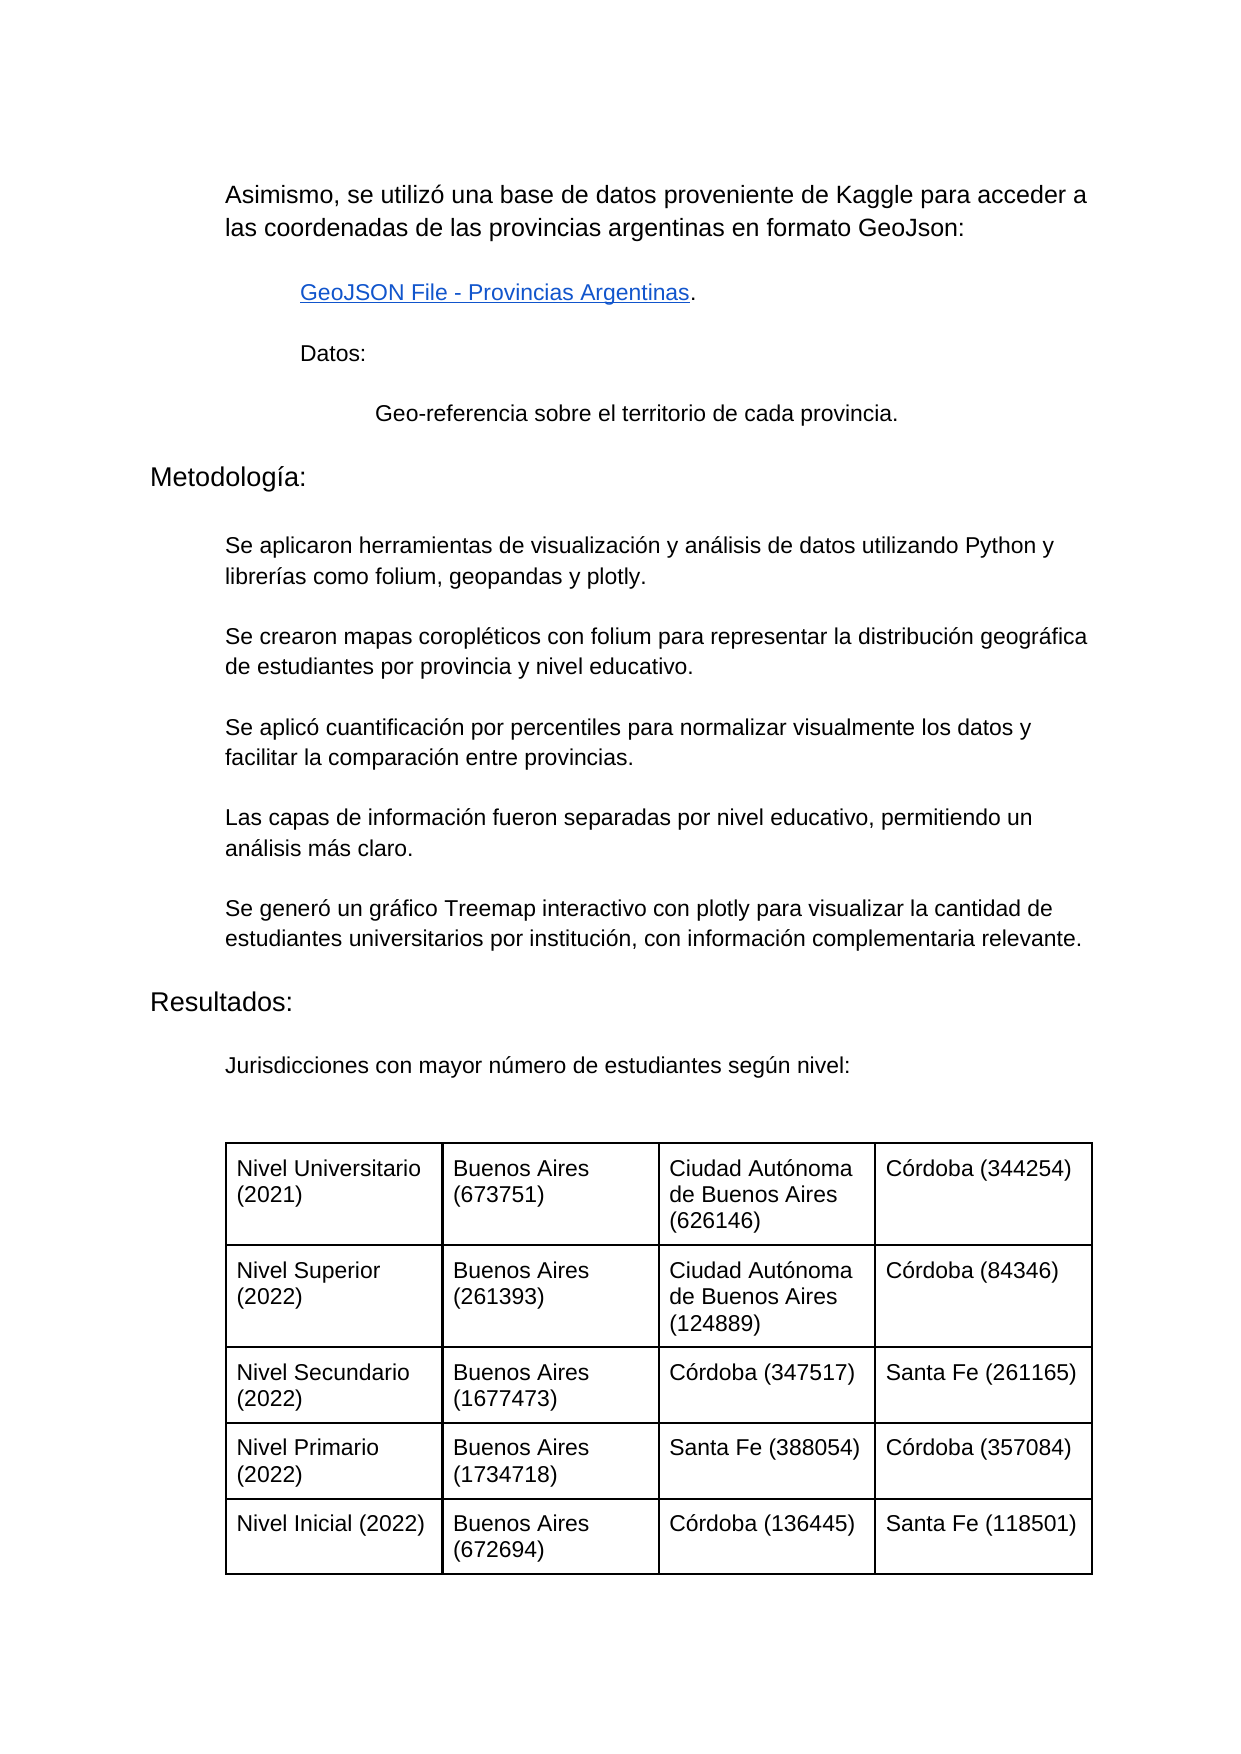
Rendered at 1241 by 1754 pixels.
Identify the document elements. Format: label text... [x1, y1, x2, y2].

text Se aplicaron herramientas de visualización y análisis de datos utilizando Python y librerías como folium, geopandas y plotly. [225, 532, 1090, 589]
table_cell Córdoba (357084) [876, 1424, 1091, 1497]
text Geo-referencia sobre el territorio de cada provincia. [300, 400, 1090, 426]
text Se generó un gráfico Treemap interactivo con plotly para visualizar la cantidad de estudiantes universitarios por institución, con información complementaria relevante. [225, 895, 1090, 951]
table_cell Ciudad Autónoma de Buenos Aires (124889) [660, 1246, 874, 1346]
text Metodología: [150, 461, 1090, 492]
table_cell Córdoba (347517) [660, 1348, 874, 1422]
table_header Ciudad Autónoma de Buenos Aires (626146) [660, 1144, 874, 1244]
table_cell Buenos Aires (261393) [444, 1246, 658, 1346]
table_cell Nivel Primario (2022) [227, 1424, 441, 1497]
table_cell Córdoba (84346) [876, 1246, 1091, 1346]
text Se crearon mapas coropléticos con folium para representar la distribución geográfica de estudiantes por provincia y nivel educativo. [225, 623, 1090, 679]
text Asimismo, se utilizó una base de datos proveniente de Kaggle para acceder a las coordenadas de las provincias argentinas en formato GeoJson: [225, 180, 1090, 242]
table_cell Santa Fe (118501) [876, 1500, 1091, 1573]
table_cell Santa Fe (261165) [876, 1348, 1091, 1422]
table_cell Buenos Aires (672694) [444, 1500, 658, 1573]
table_header Nivel Universitario (2021) [227, 1144, 441, 1244]
text Las capas de información fueron separadas por nivel educativo, permitiendo un análisis más claro. [225, 804, 1090, 861]
table_header Buenos Aires (673751) [444, 1144, 658, 1244]
text Resultados: [150, 986, 1090, 1017]
text Se aplicó cuantificación por percentiles para normalizar visualmente los datos y facilitar la comparación entre provincias. [225, 714, 1090, 770]
table_cell Buenos Aires (1677473) [444, 1348, 658, 1422]
table_cell Córdoba (136445) [660, 1500, 874, 1573]
table_cell Nivel Inicial (2022) [227, 1500, 441, 1573]
text Datos: [300, 340, 1090, 366]
table_cell Buenos Aires (1734718) [444, 1424, 658, 1497]
text GeoJSON File - Provincias Argentinas. [300, 279, 1090, 306]
table_cell Santa Fe (388054) [660, 1424, 874, 1497]
table_cell Nivel Superior (2022) [227, 1246, 441, 1346]
text Jurisdicciones con mayor número de estudiantes según nivel: [225, 1052, 1090, 1078]
table_header Córdoba (344254) [876, 1144, 1091, 1244]
table_cell Nivel Secundario (2022) [227, 1348, 441, 1422]
